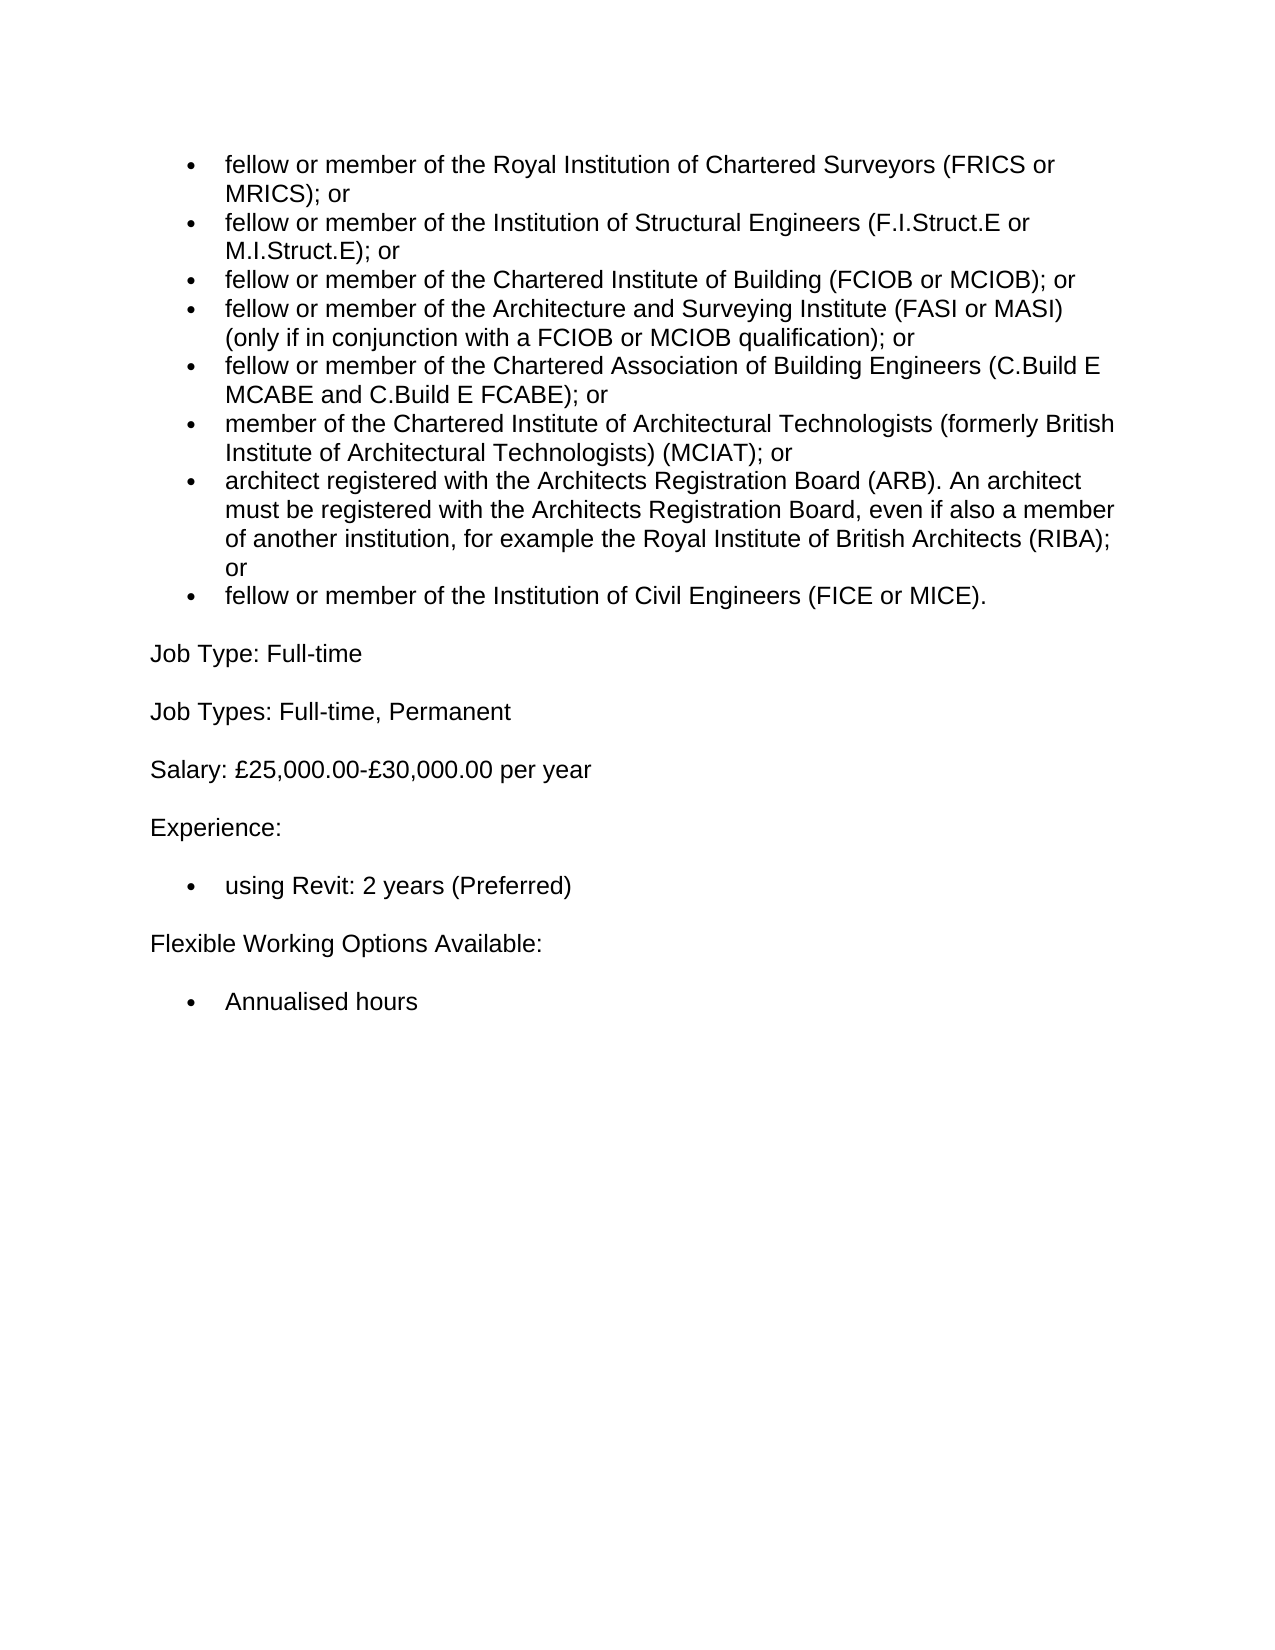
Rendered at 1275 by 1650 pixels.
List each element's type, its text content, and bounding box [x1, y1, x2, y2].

list fellow or member of the Architecture and Surveying Institute (FASI or MASI) (only if in conjunction with a FCIOB or MCIOB qualification); or [187, 294, 1125, 351]
text Flexible Working Options Available: [150, 929, 1125, 957]
list fellow or member of the Institution of Structural Engineers (F.I.Struct.E or M.I.Struct.E); or [187, 207, 1125, 265]
list fellow or member of the Chartered Association of Building Engineers (C.Build E MCABE and C.Build E FCABE); or [187, 351, 1125, 409]
text Job Type: Full-time [150, 639, 1125, 668]
list architect registered with the Architects Registration Board (ARB). An architect must be registered with the Architects Registration Board, even if also a member of another institution, for example the Royal Institute of British Architects (RIBA); or [187, 466, 1125, 581]
list fellow or member of the Institution of Civil Engineers (FICE or MICE). [187, 581, 1125, 610]
list fellow or member of the Chartered Institute of Building (FCIOB or MCIOB); or [187, 265, 1125, 294]
text Job Types: Full-time, Permanent [150, 697, 1125, 726]
text Salary: £25,000.00-£30,000.00 per year [150, 755, 1125, 784]
list member of the Chartered Institute of Architectural Technologists (formerly British Institute of Architectural Technologists) (MCIAT); or [187, 409, 1125, 466]
list using Revit: 2 years (Preferred) [187, 871, 1125, 899]
list Annualised hours [187, 987, 1125, 1015]
text Experience: [150, 813, 1125, 842]
list fellow or member of the Royal Institution of Chartered Surveyors (FRICS or MRICS); or [187, 150, 1125, 207]
